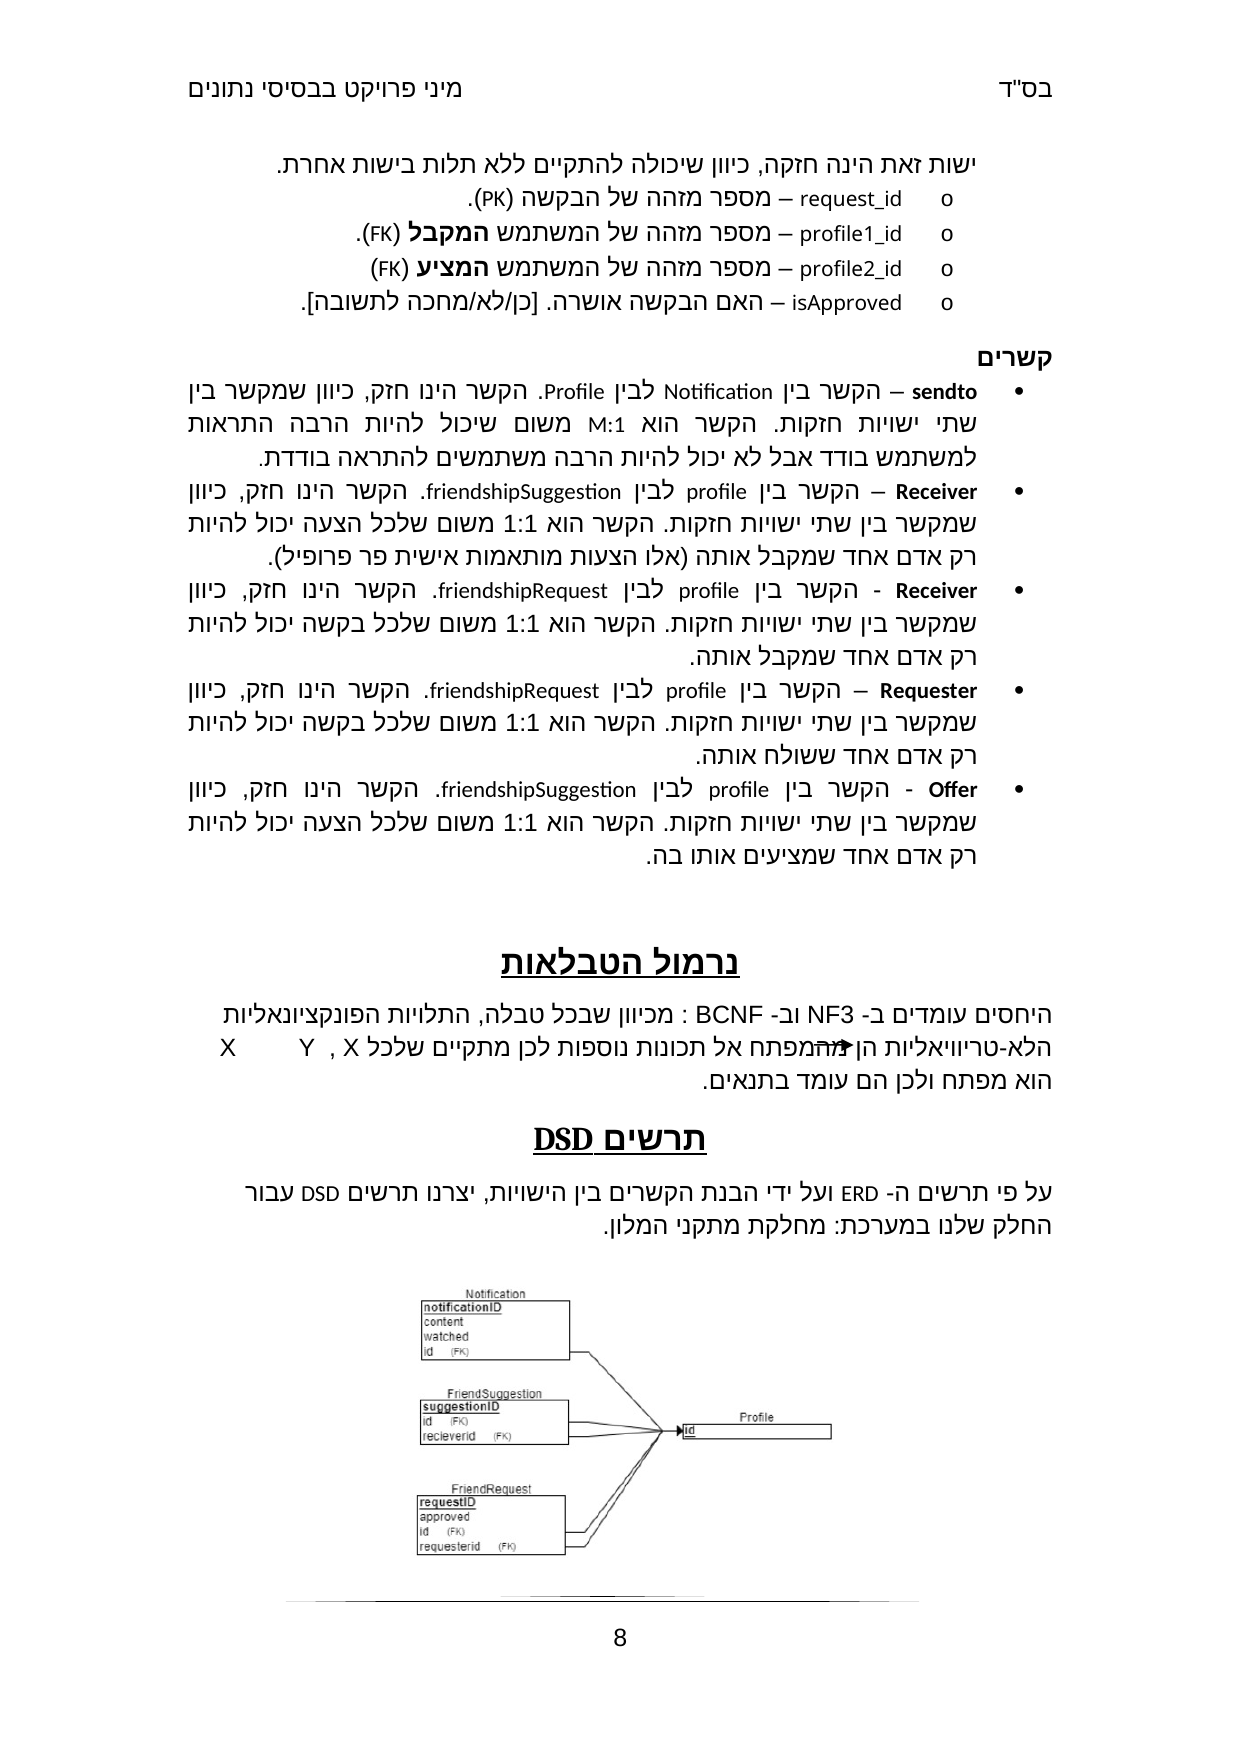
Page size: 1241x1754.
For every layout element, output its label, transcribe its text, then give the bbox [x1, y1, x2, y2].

picture [382, 1264, 858, 1595]
list Offer - הקשר בין profile לבין friendshipSuggestion. הקשר הינו חזק, כיוון שמקשר בין שתי ישויות חזקות. הקשר הוא 1:1 משום שלכל הצעה יכול להיות רק אדם אחד שמציעים אותו בה. [187, 774, 1015, 869]
list Receiver – הקשר בין profile לבין friendshipSuggestion. הקשר הינו חזק, כיוון שמקשר בין שתי ישויות חזקות. הקשר הוא 1:1 משום שלכל הצעה יכול להיות רק אדם אחד שמקבל אותה (אלו הצעות מותאמות אישית פר פרופיל). [187, 476, 1015, 571]
list isApproved – האם הבקשה אושרה. [כן/לא/מחכה לתשובה]. [187, 287, 940, 318]
list request_id – מספר מזהה של הבקשה (PK). [187, 183, 940, 213]
subtitle נרמול הטבלאות [187, 943, 1053, 981]
text היחסים עומדים ב- NF3 וב- BCNF : מכיוון שבכל טבלה, התלויות הפונקציונאליות הלא-טריוויאליות הן מהמפתח אל תכונות נוספות לכן מתקיים שלכל X Y , X הוא מפתח ולכן הם עומד בתנאים. [187, 999, 1053, 1094]
list sendto – הקשר בין Notification לבין Profile. הקשר הינו חזק, כיוון שמקשר בין שתי ישויות חזקות. הקשר הוא M:1 משום שיכול להיות הרבה התראות למשתמש בודד אבל לא יכול להיות הרבה משתמשים להתראה בודדת. [187, 376, 1015, 472]
list profile2_id – מספר מזהה של המשתמש המציע (FK) [187, 253, 940, 283]
list profile1_id – מספר מזהה של המשתמש המקבל (FK). [187, 218, 940, 248]
list Requester – הקשר בין profile לבין friendshipRequest. הקשר הינו חזק, כיוון שמקשר בין שתי ישויות חזקות. הקשר הוא 1:1 משום שלכל בקשה יכול להיות רק אדם אחד ששולח אותה. [187, 675, 1015, 770]
subtitle קשרים [187, 343, 1053, 372]
text על פי תרשים ה- ERD ועל ידי הבנת הקשרים בין הישויות, יצרנו תרשים DSD עבור החלק שלנו במערכת: מחלקת מתקני המלון. [187, 1178, 1053, 1240]
list ישות זאת הינה חזקה, כיוון שיכולה להתקיים ללא תלות בישות אחרת. [187, 150, 978, 179]
subtitle תרשים DSD [187, 1119, 1053, 1159]
list Receiver - הקשר בין profile לבין friendshipRequest. הקשר הינו חזק, כיוון שמקשר בין שתי ישויות חזקות. הקשר הוא 1:1 משום שלכל בקשה יכול להיות רק אדם אחד שמקבל אותה. [187, 575, 1015, 671]
